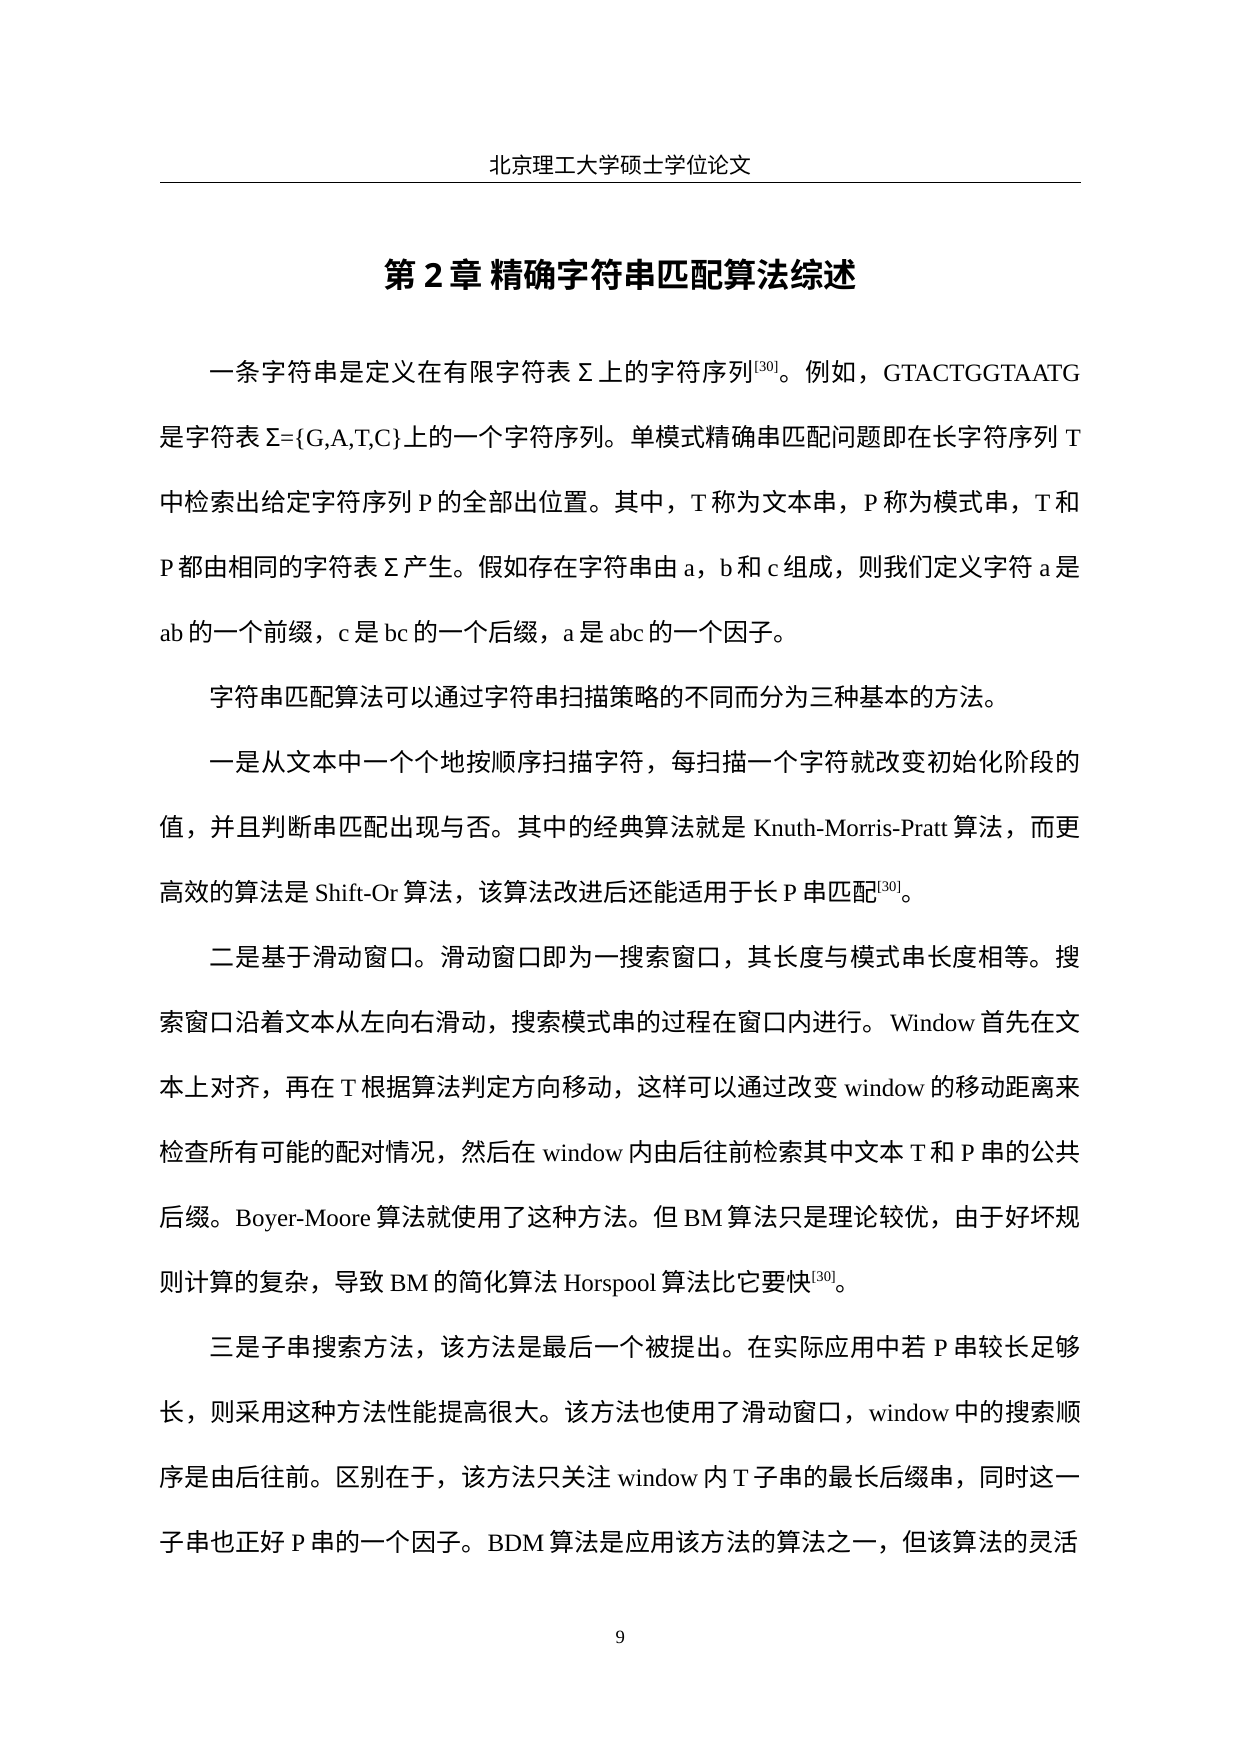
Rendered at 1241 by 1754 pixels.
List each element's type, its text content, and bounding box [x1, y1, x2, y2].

text 一条字符串是定义在有限字符表Σ上的字符序列[30]。例如，GTACTGGTAATG是字符表Σ={G,A,T,C}上的一个字符序列。单模式精确串匹配问题即在长字符序列T中检索出给定字符序列P的全部出位置。其中，T称为文本串，P称为模式串，T和P都由相同的字符表Σ产生。假如存在字符串由a，b和c组成，则我们定义字符a是ab的一个前缀，c是bc的一个后缀，a是abc的一个因子。 [159, 338, 1081, 663]
text 第2章 精确字符串匹配算法综述 [159, 240, 1081, 305]
text 一是从文本中一个个地按顺序扫描字符，每扫描一个字符就改变初始化阶段的值，并且判断串匹配出现与否。其中的经典算法就是Knuth-Morris-Pratt算法，而更高效的算法是Shift-Or算法，该算法改进后还能适用于长P串匹配[30]。 [159, 728, 1081, 923]
text 二是基于滑动窗口。滑动窗口即为一搜索窗口，其长度与模式串长度相等。搜索窗口沿着文本从左向右滑动，搜索模式串的过程在窗口内进行。Window首先在文本上对齐，再在T根据算法判定方向移动，这样可以通过改变window的移动距离来检查所有可能的配对情况，然后在window内由后往前检索其中文本T和P串的公共后缀。Boyer-Moore算法就使用了这种方法。但BM算法只是理论较优，由于好坏规则计算的复杂，导致BM的简化算法Horspool算法比它要快[30]。 [159, 923, 1081, 1313]
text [159, 1313, 1081, 1573]
text 字符串匹配算法可以通过字符串扫描策略的不同而分为三种基本的方法。 [159, 663, 1081, 728]
